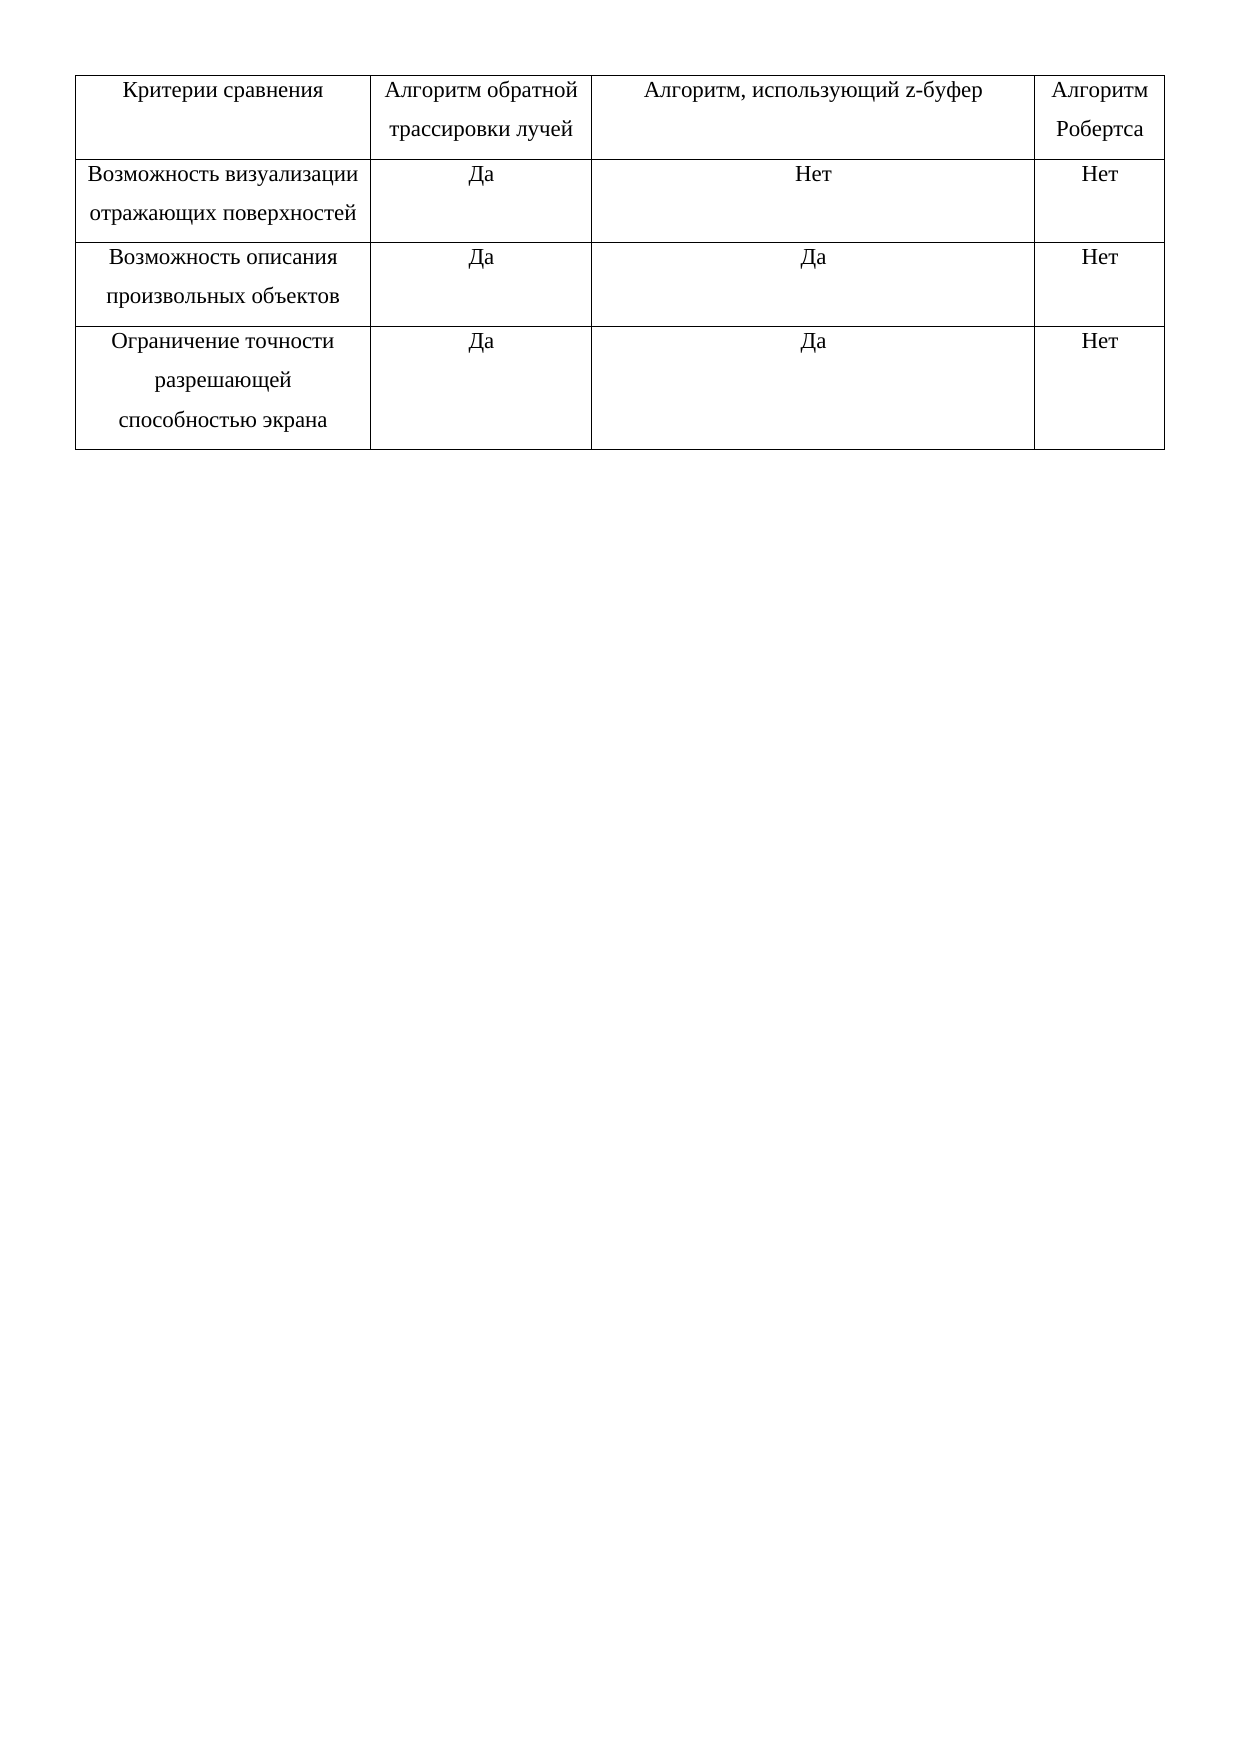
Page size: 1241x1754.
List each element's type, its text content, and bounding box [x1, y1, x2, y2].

table_cell Да [592, 243, 1034, 326]
table_cell Ограничение точности разрешающей способностью экрана [76, 327, 370, 449]
table_cell Возможность визуализации отражающих поверхностей [76, 160, 370, 242]
table_header Алгоритм Робертса [1035, 76, 1164, 158]
table_header Алгоритм обратной трассировки лучей [371, 76, 591, 158]
table_cell Возможность описания произвольных объектов [76, 243, 370, 326]
table_cell Да [371, 160, 591, 242]
table_cell Да [371, 243, 591, 326]
table_header Критерии сравнения [76, 76, 370, 158]
table_header Алгоритм, использующий z-буфер [592, 76, 1034, 158]
table_cell Да [592, 327, 1034, 449]
table_cell Нет [1035, 327, 1164, 449]
table_cell Да [371, 327, 591, 449]
table_cell Нет [592, 160, 1034, 242]
table_cell Нет [1035, 243, 1164, 326]
table_cell Нет [1035, 160, 1164, 242]
